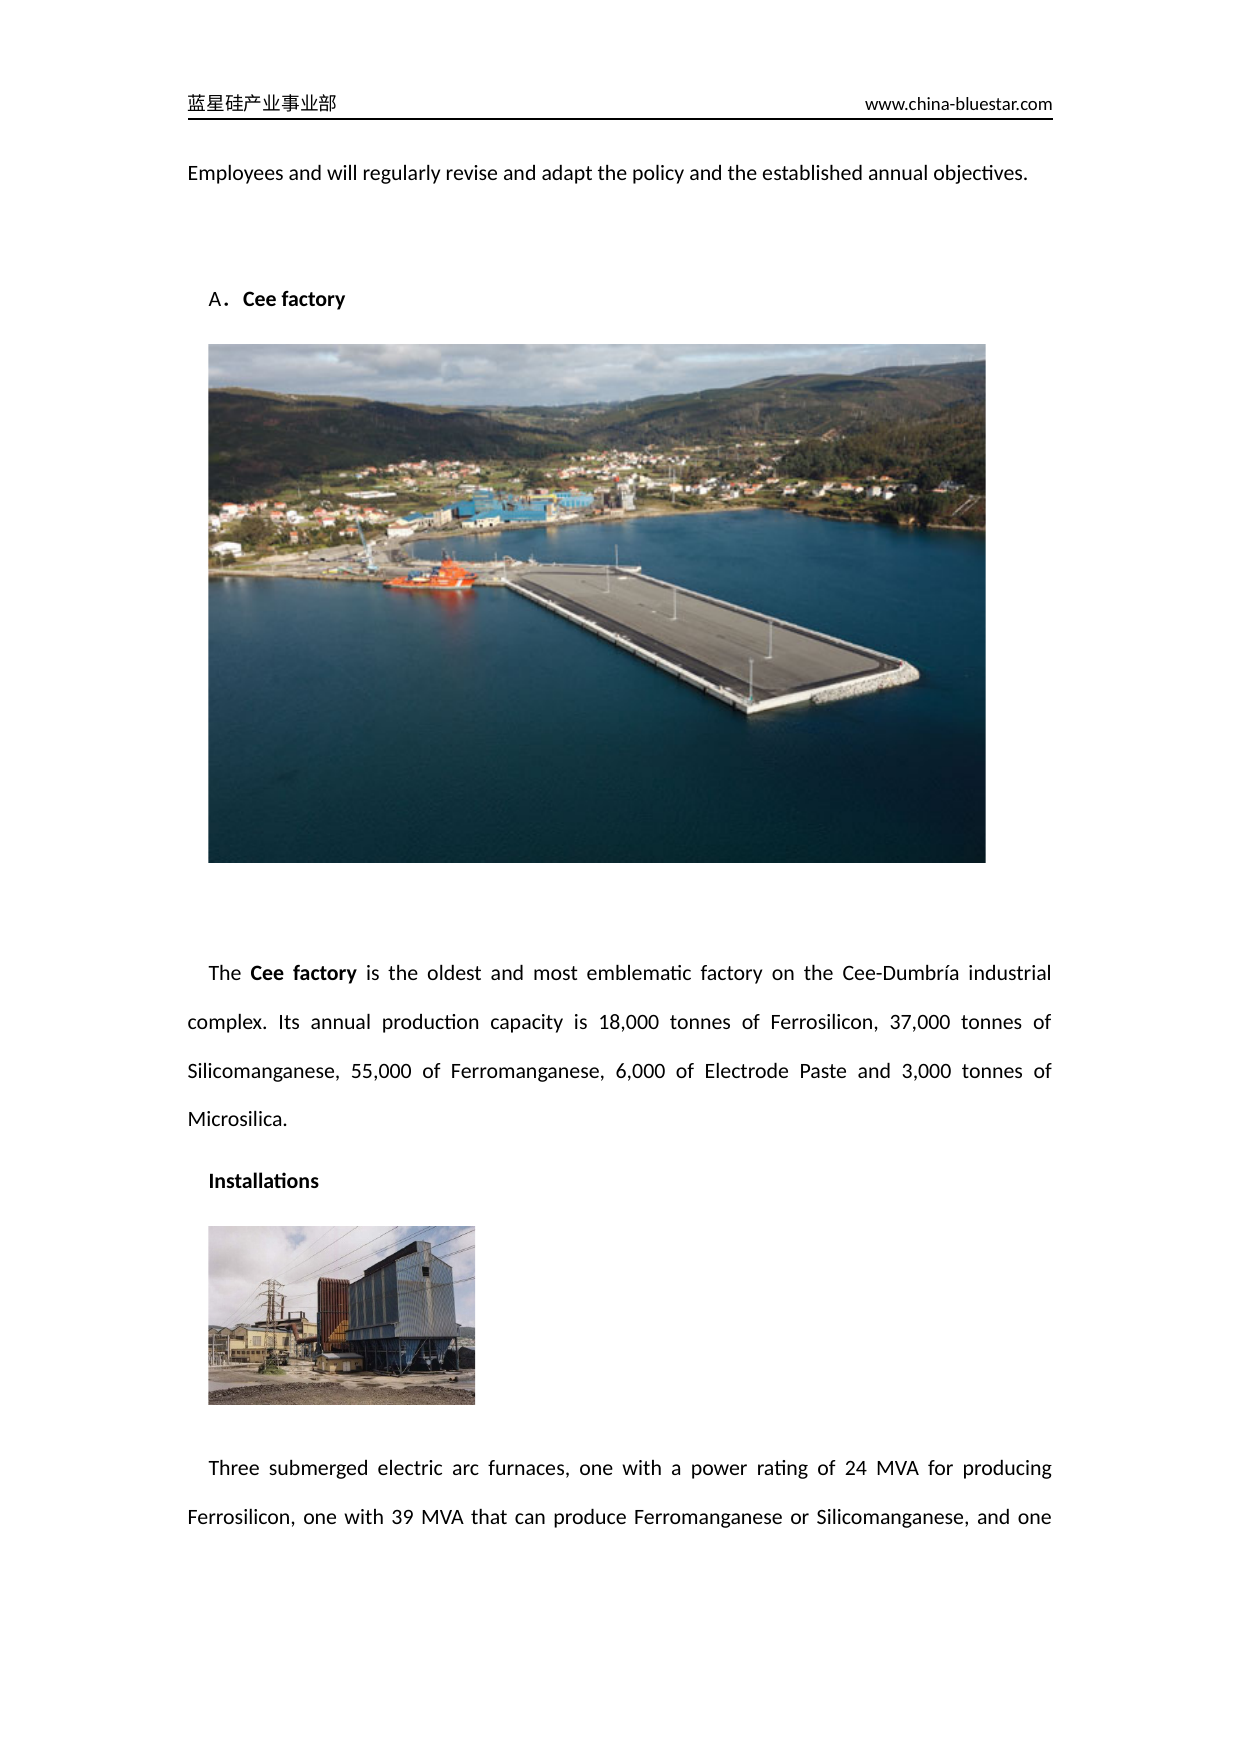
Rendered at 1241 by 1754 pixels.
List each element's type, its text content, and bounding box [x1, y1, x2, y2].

text The Cee factory is the oldest and most emblematic factory on the Cee-Dumbría industrial complex. Its annual production capacity is 18,000 tonnes of Ferrosilicon, 37,000 tonnes of Silicomanganese, 55,000 of Ferromanganese, 6,000 of Electrode Paste and 3,000 tonnes of Microsilica. [187, 956, 1053, 1135]
text Installations [187, 1165, 1053, 1197]
picture [208, 1226, 476, 1405]
picture [208, 344, 986, 863]
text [187, 1451, 1053, 1533]
text A．Cee factory [187, 280, 1053, 313]
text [187, 156, 1053, 188]
